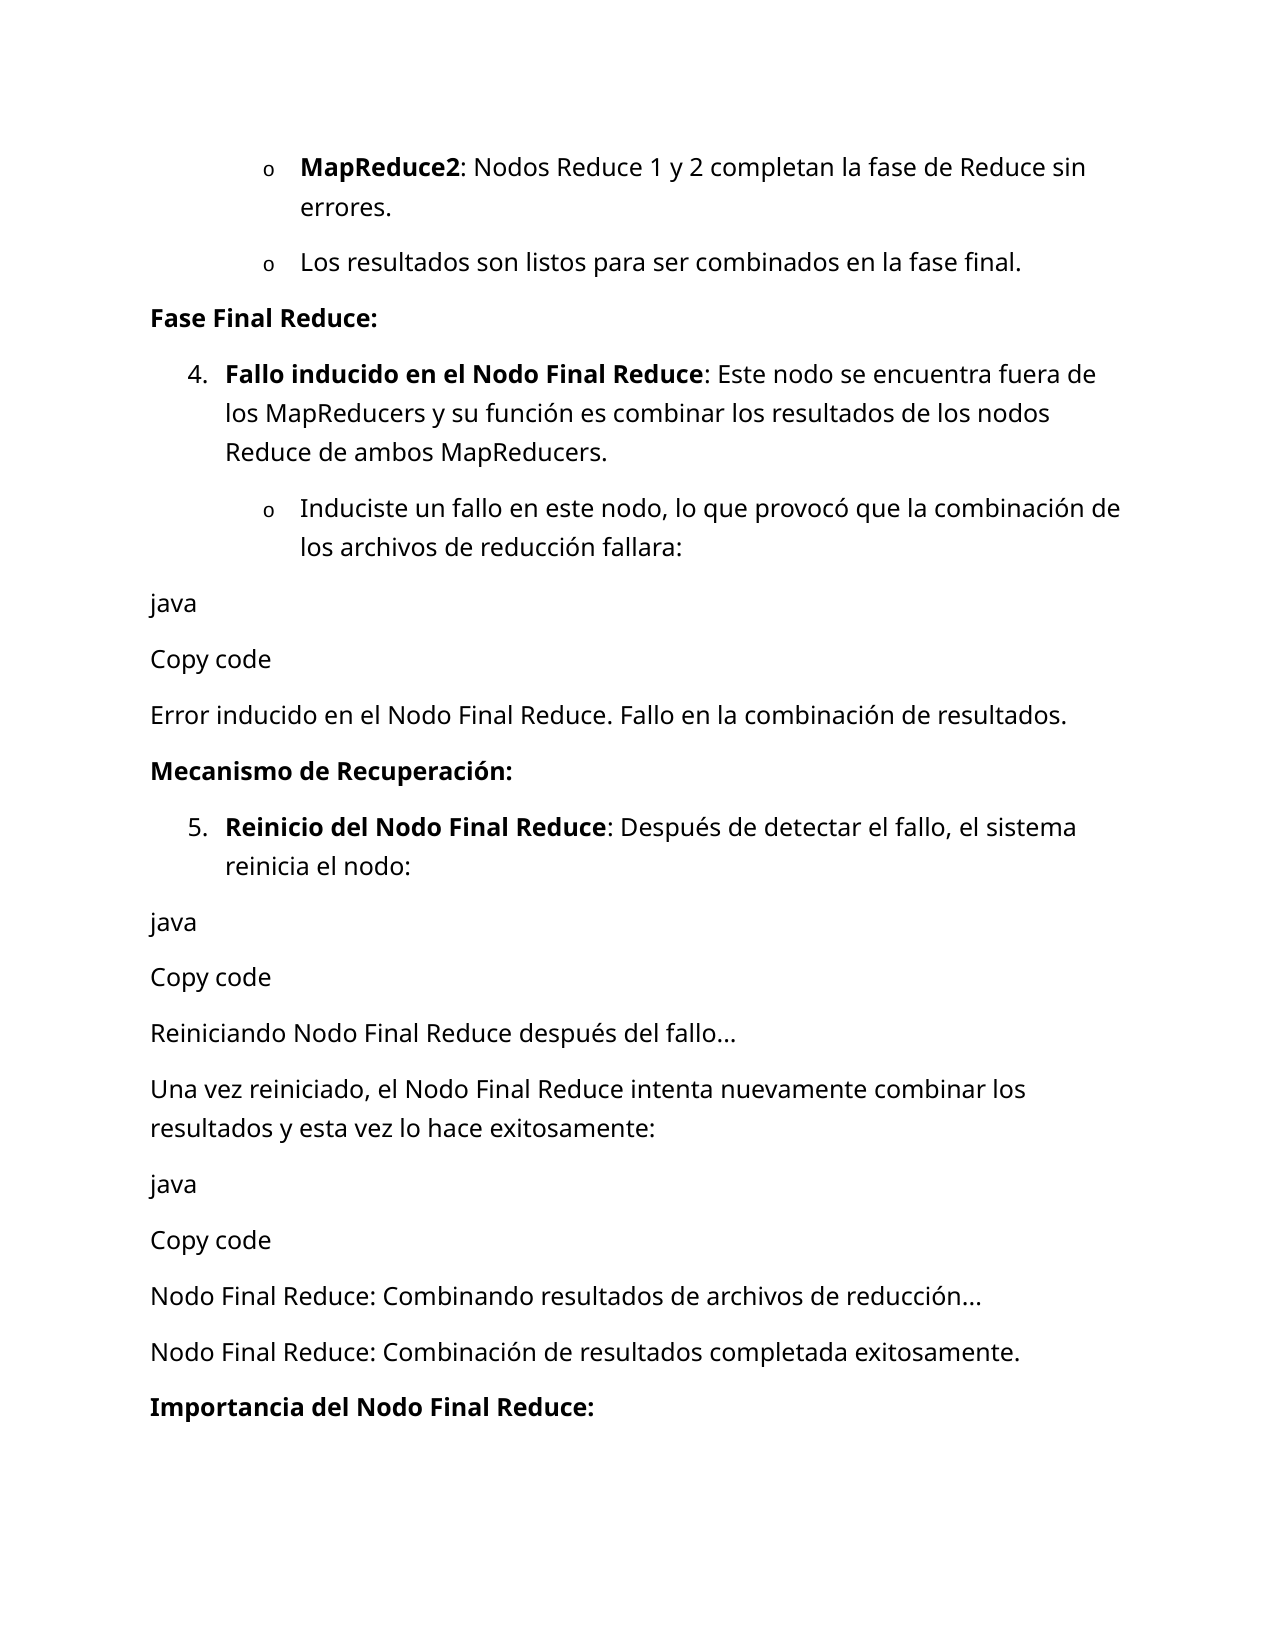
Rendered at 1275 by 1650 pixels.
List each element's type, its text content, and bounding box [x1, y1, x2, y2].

text java [150, 1167, 1125, 1201]
list Los resultados son listos para ser combinados en la fase final. [262, 245, 1125, 279]
list Fallo inducido en el Nodo Final Reduce: Este nodo se encuentra fuera de los MapReducers y su función es combinar los resultados de los nodos Reduce de ambos MapReducers. [187, 357, 1125, 469]
list MapReduce2: Nodos Reduce 1 y 2 completan la fase de Reduce sin errores. [262, 150, 1125, 223]
text Mecanismo de Recuperación: [150, 753, 1125, 787]
text Importancia del Nodo Final Reduce: [150, 1390, 1125, 1424]
text java [150, 586, 1125, 620]
text Copy code [150, 642, 1125, 676]
list Reinicio del Nodo Final Reduce: Después de detectar el fallo, el sistema reinicia el nodo: [187, 809, 1125, 882]
text Una vez reiniciado, el Nodo Final Reduce intenta nuevamente combinar los resultados y esta vez lo hace exitosamente: [150, 1072, 1125, 1145]
list Induciste un fallo en este nodo, lo que provocó que la combinación de los archivos de reducción fallara: [262, 491, 1125, 564]
text Nodo Final Reduce: Combinando resultados de archivos de reducción... [150, 1278, 1125, 1312]
text Nodo Final Reduce: Combinación de resultados completada exitosamente. [150, 1334, 1125, 1368]
text Error inducido en el Nodo Final Reduce. Fallo en la combinación de resultados. [150, 697, 1125, 732]
text Fase Final Reduce: [150, 301, 1125, 335]
text Copy code [150, 1222, 1125, 1257]
text Copy code [150, 960, 1125, 994]
text java [150, 904, 1125, 938]
text Reiniciando Nodo Final Reduce después del fallo... [150, 1016, 1125, 1050]
